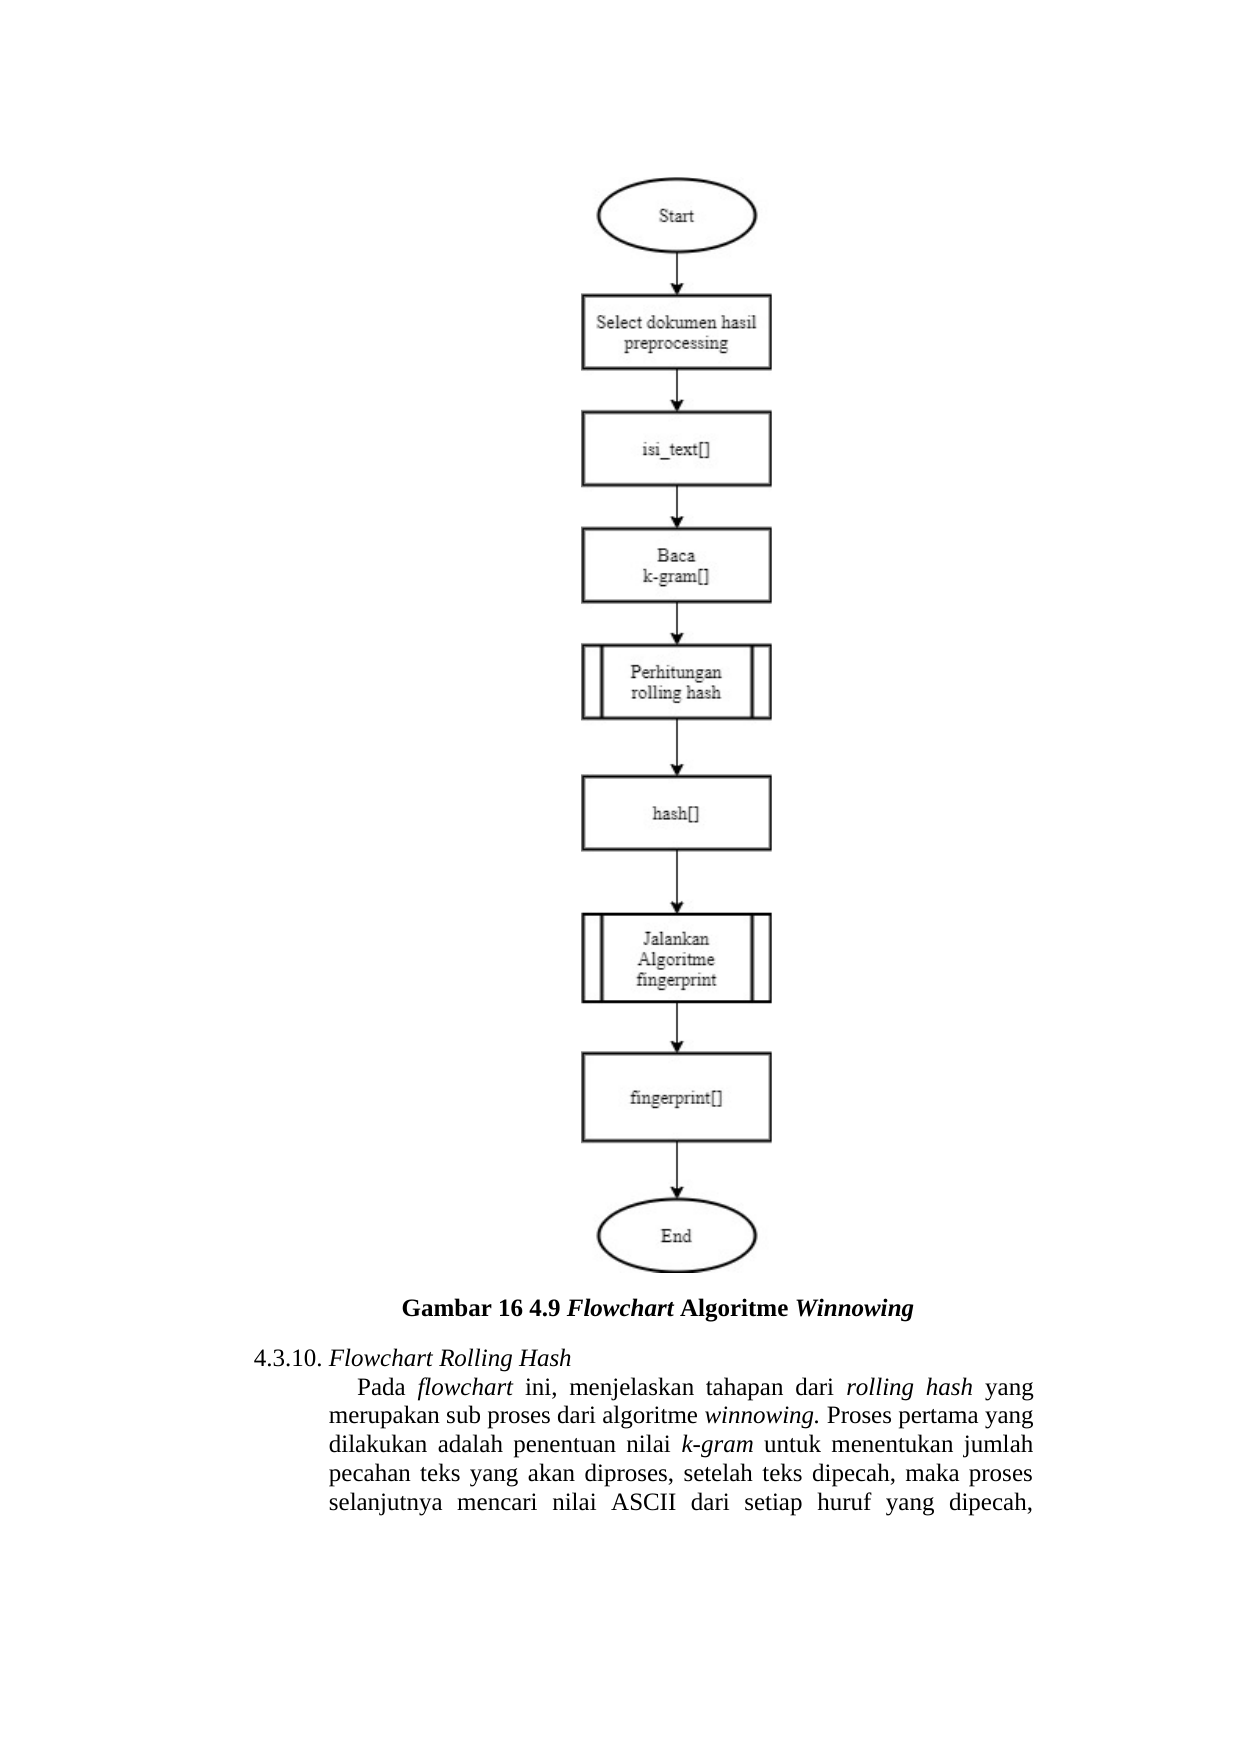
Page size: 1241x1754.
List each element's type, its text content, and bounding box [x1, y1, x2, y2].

subtitle 4.3.10. Flowchart Rolling Hash [254, 1343, 1033, 1372]
picture [581, 177, 772, 1273]
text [329, 1372, 1033, 1515]
